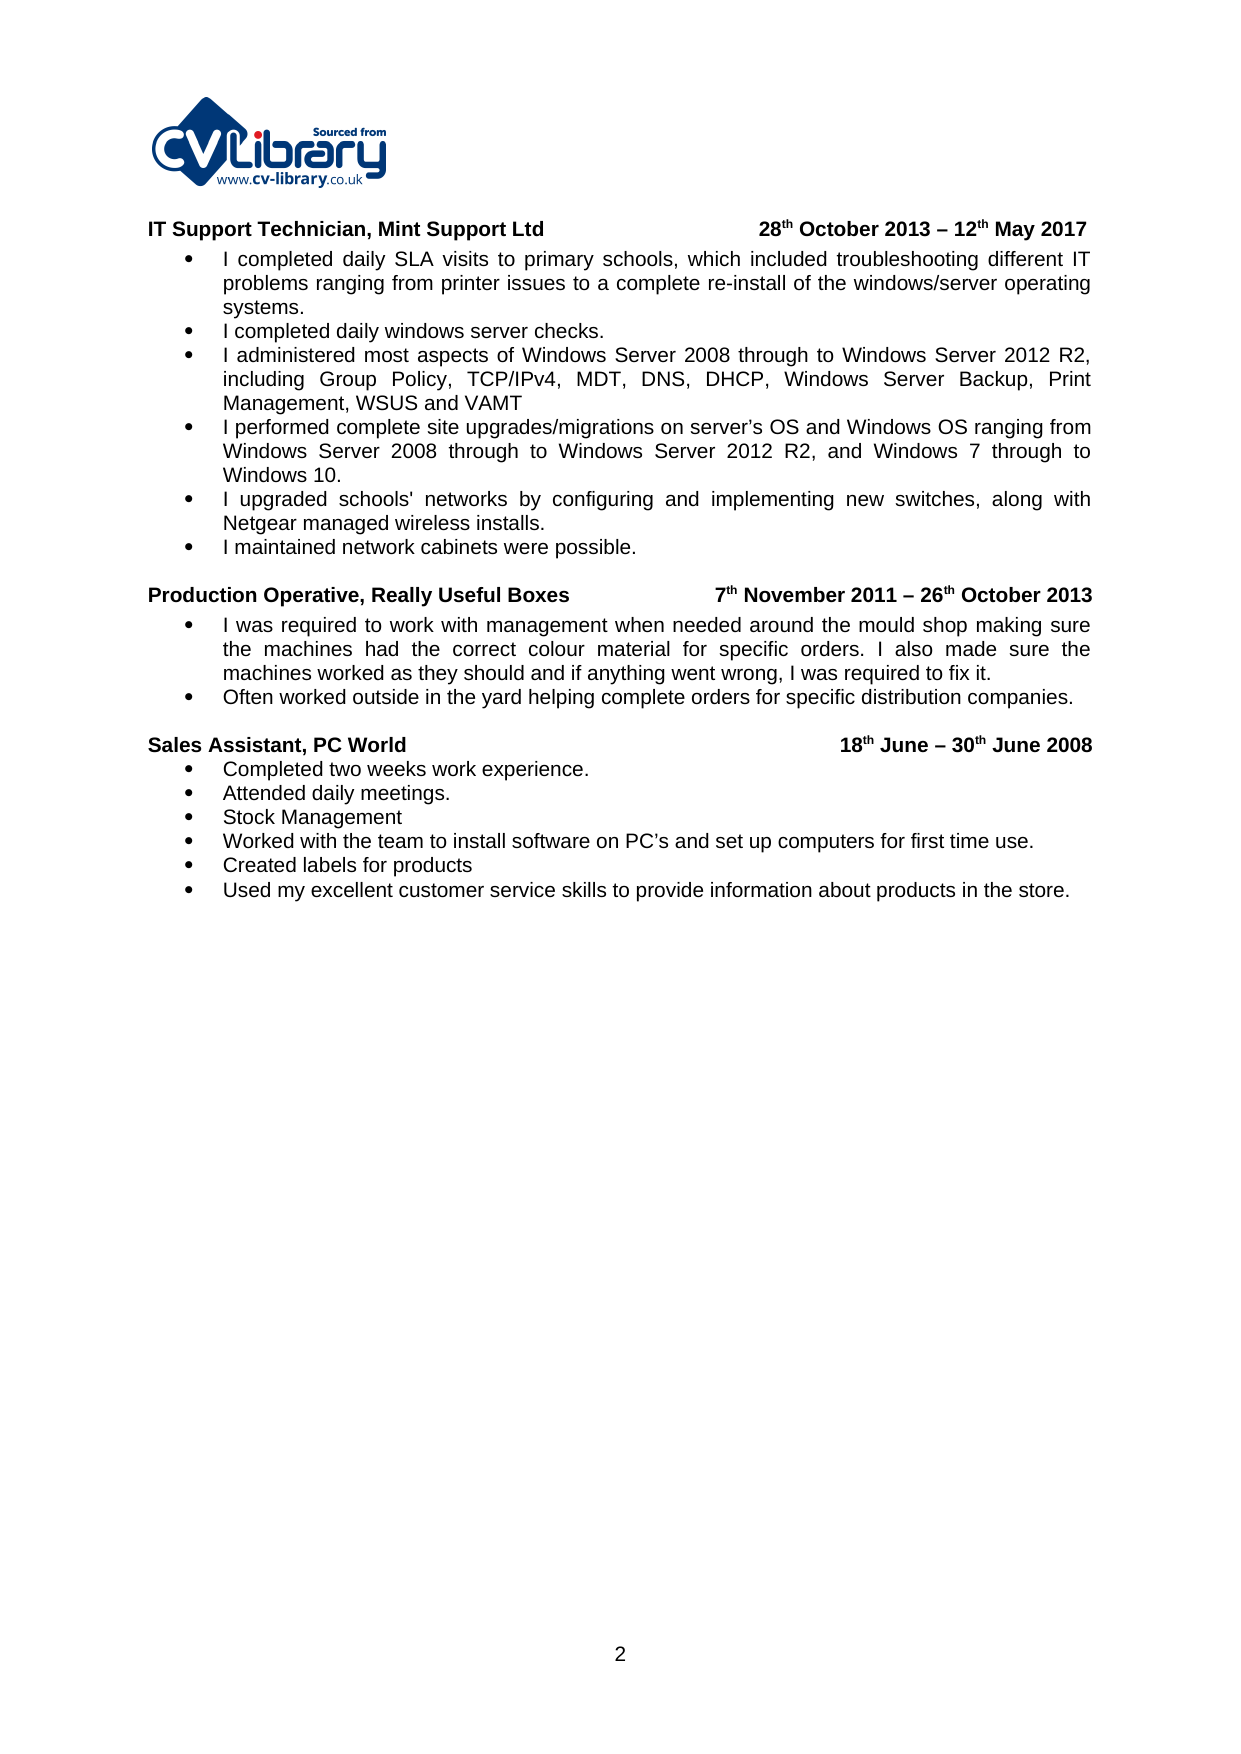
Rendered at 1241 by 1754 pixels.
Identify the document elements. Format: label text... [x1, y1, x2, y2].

list Created labels for products [185, 853, 1092, 877]
picture [147, 97, 391, 188]
list Completed two weeks work experience. [185, 757, 1092, 781]
list I performed complete site upgrades/migrations on server’s OS and Windows OS ranging from Windows Server 2008 through to Windows Server 2012 R2, and Windows 7 through to Windows 10. [185, 415, 1092, 487]
list Often worked outside in the yard helping complete orders for specific distribution companies. [185, 685, 1092, 709]
list Used my excellent customer service skills to provide information about products in the store. [185, 877, 1092, 901]
list I was required to work with management when needed around the mould shop making sure the machines had the correct colour material for specific orders. I also made sure the machines worked as they should and if anything went wrong, I was required to fix it. [185, 613, 1092, 685]
list I upgraded schools' networks by configuring and implementing new switches, along with Netgear managed wireless installs. [185, 487, 1092, 535]
list Stock Management [185, 805, 1092, 829]
text Sales Assistant, PC World 18th June – 30th June 2008 [148, 733, 1092, 757]
list I administered most aspects of Windows Server 2008 through to Windows Server 2012 R2, including Group Policy, TCP/IPv4, MDT, DNS, DHCP, Windows Server Backup, Print Management, WSUS and VAMT [185, 343, 1092, 415]
list I completed daily windows server checks. [185, 319, 1092, 343]
list Attended daily meetings. [185, 781, 1092, 805]
list I completed daily SLA visits to primary schools, which included troubleshooting different IT problems ranging from printer issues to a complete re-install of the windows/server operating systems. [185, 247, 1092, 319]
text Production Operative, Really Useful Boxes 7th November 2011 – 26th October 2013 [148, 583, 1092, 607]
text IT Support Technician, Mint Support Ltd 28th October 2013 – 12th May 2017 [148, 217, 1092, 241]
list I maintained network cabinets were possible. [185, 535, 1092, 559]
list Worked with the team to install software on PC’s and set up computers for first time use. [185, 829, 1092, 853]
